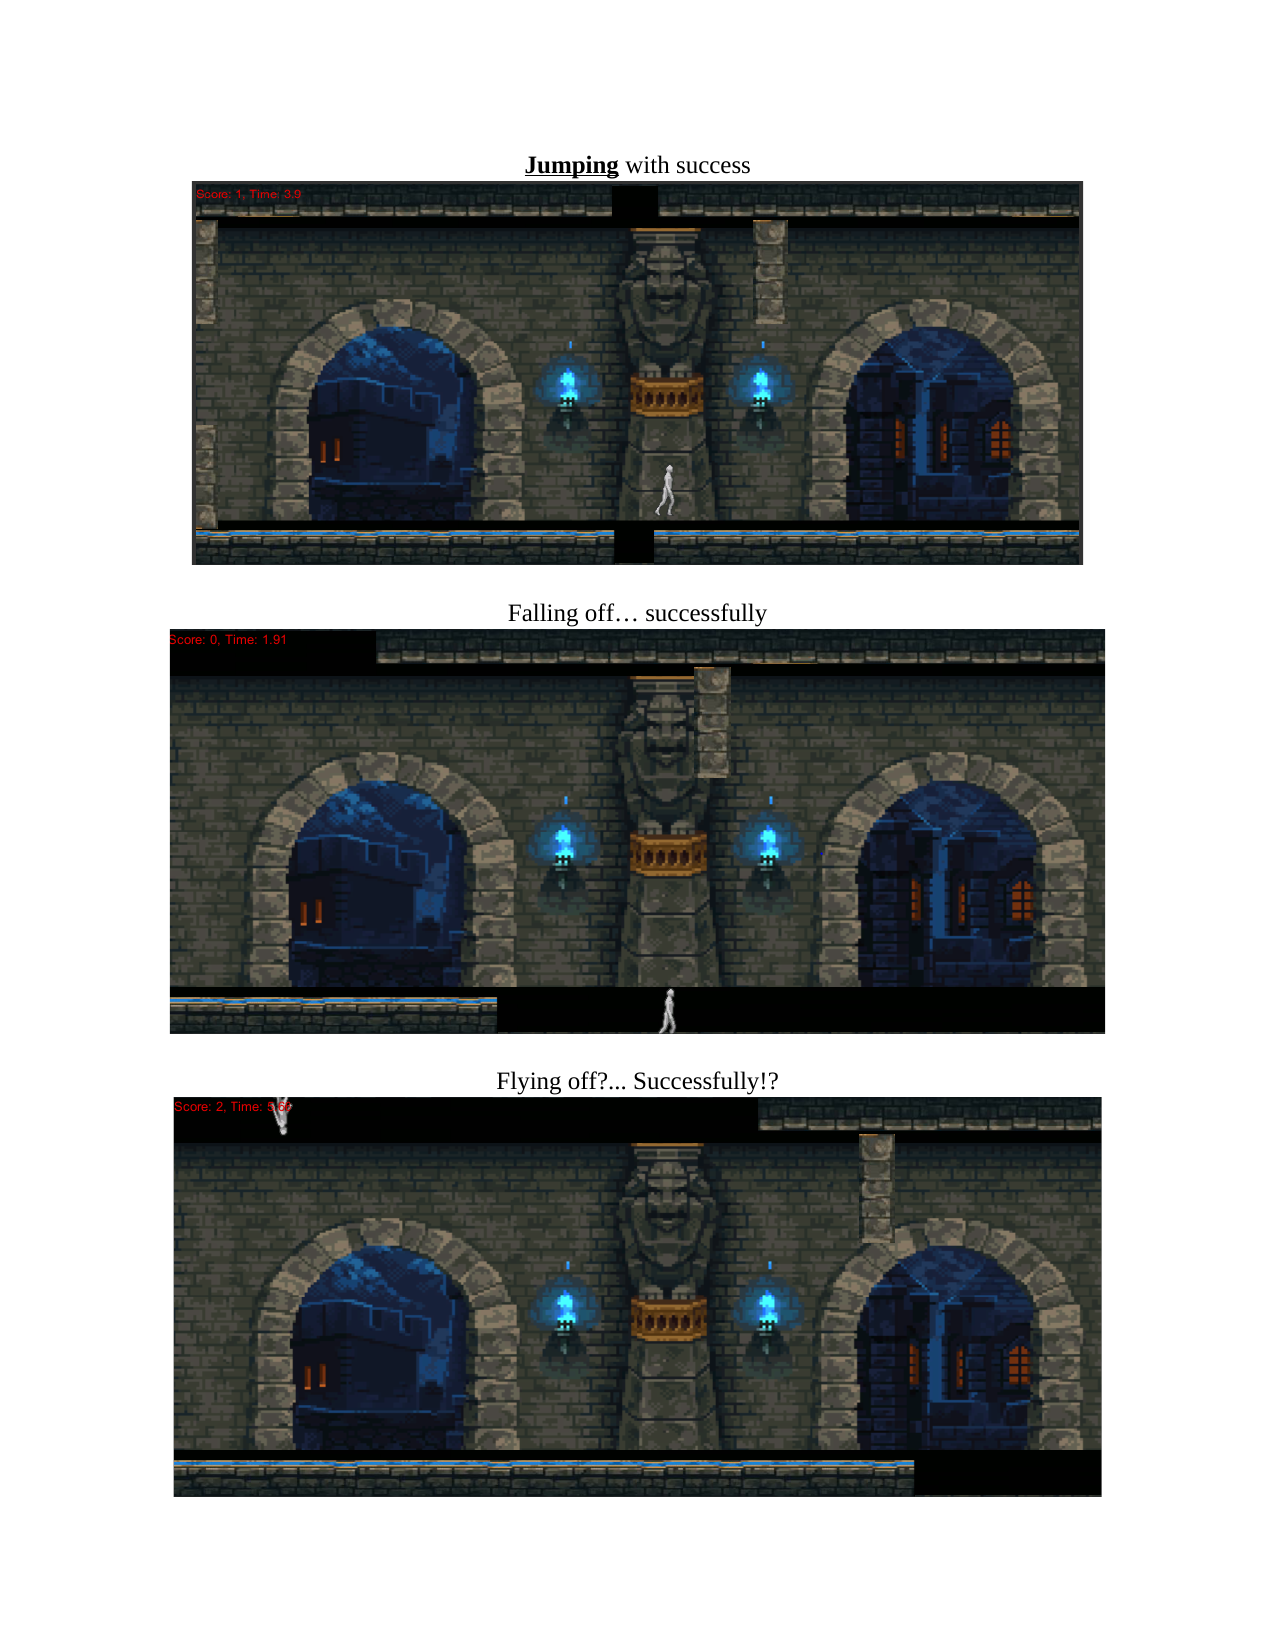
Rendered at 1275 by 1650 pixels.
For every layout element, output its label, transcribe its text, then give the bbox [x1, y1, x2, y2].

text Falling off… successfully [150, 598, 1125, 627]
picture [169, 629, 1106, 1034]
picture [173, 1097, 1102, 1497]
picture [191, 181, 1084, 565]
text Jumping with success [150, 150, 1125, 179]
text Flying off?... Successfully!? [150, 1066, 1125, 1095]
